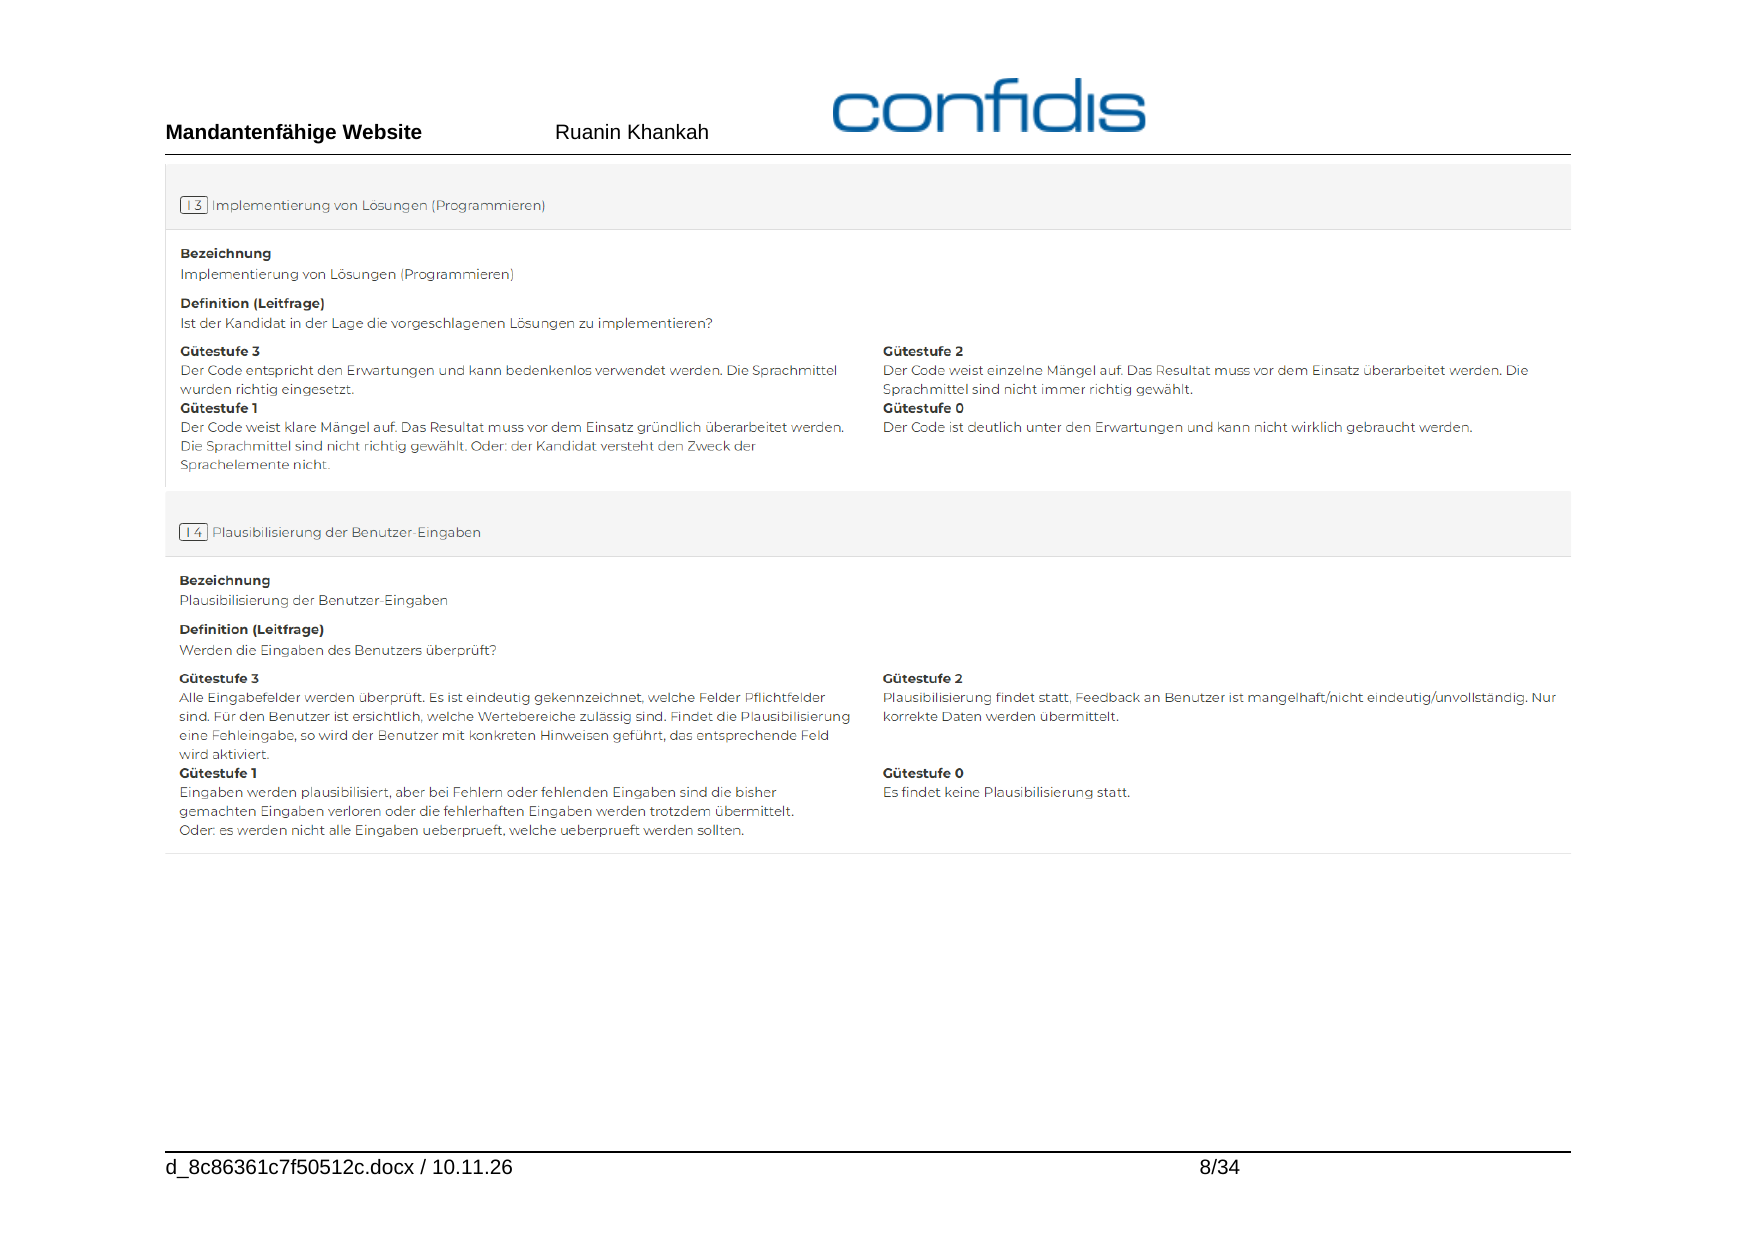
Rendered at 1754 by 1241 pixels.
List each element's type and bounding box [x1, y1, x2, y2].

picture [165, 164, 1572, 487]
picture [165, 490, 1572, 854]
picture [833, 78, 1146, 132]
